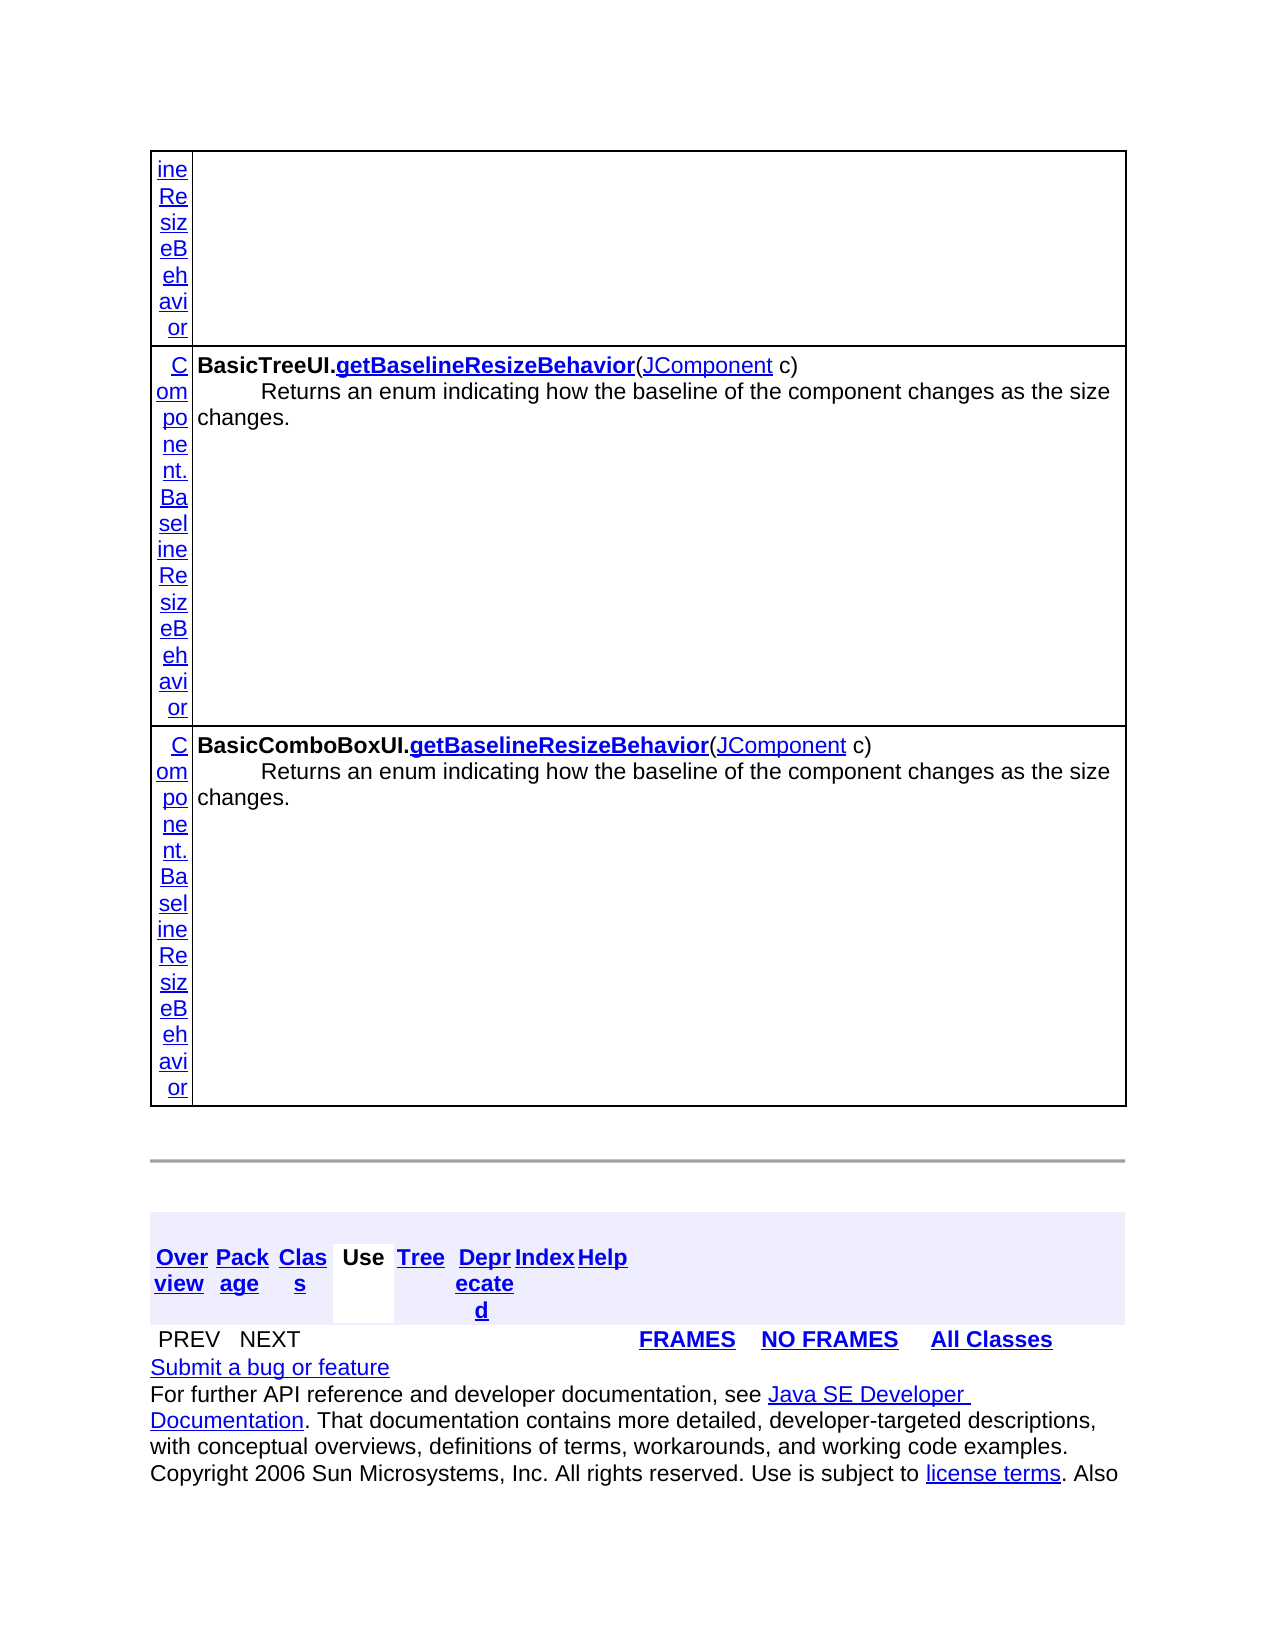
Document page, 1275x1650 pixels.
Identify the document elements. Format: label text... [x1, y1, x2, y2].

table_cell FRAMES NO FRAMES All Classes [638, 1325, 1125, 1354]
table_cell BasicComboBoxUI.getBaselineResizeBehavior(JComponent c) Returns an enum indicating how the baseline of the component changes as the size changes. [193, 727, 1125, 1105]
table_header [150, 1212, 1125, 1325]
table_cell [152, 152, 192, 345]
table_cell PREV NEXT [150, 1325, 637, 1354]
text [150, 1459, 1125, 1486]
text Submit a bug or feature [150, 1354, 1125, 1381]
text For further API reference and developer documentation, see Java SE Developer Documentation. That documentation contains more detailed, developer-targeted descriptions, with conceptual overviews, definitions of terms, workarounds, and working code examples. [150, 1381, 1125, 1459]
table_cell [193, 152, 1125, 345]
table_cell Component.BaselineResizeBehavior [152, 347, 192, 725]
table_cell BasicTreeUI.getBaselineResizeBehavior(JComponent c) Returns an enum indicating how the baseline of the component changes as the size changes. [193, 347, 1125, 725]
table_cell Component.BaselineResizeBehavior [152, 727, 192, 1105]
